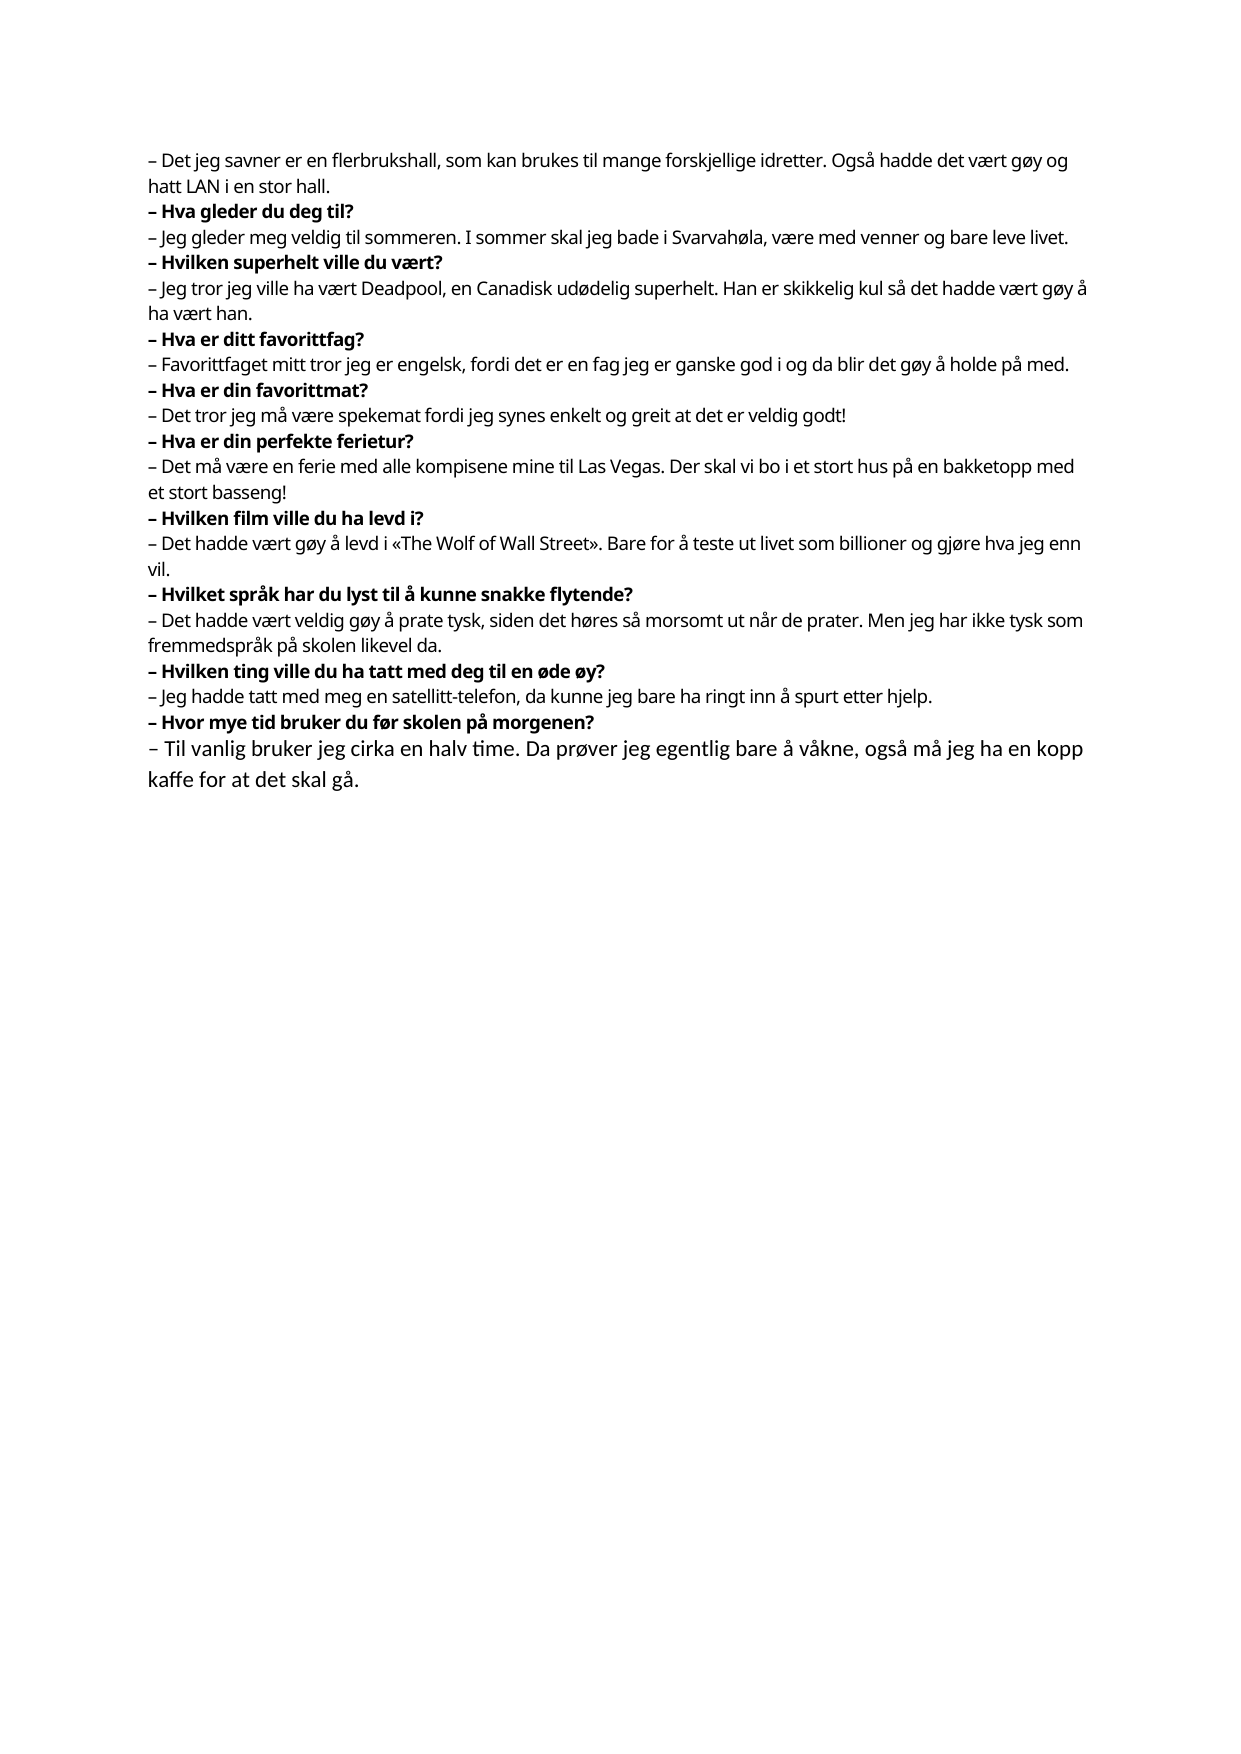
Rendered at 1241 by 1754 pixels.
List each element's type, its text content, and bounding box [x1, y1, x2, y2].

text – Hvilken film ville du ha levd i? [148, 505, 1093, 530]
text – Til vanlig bruker jeg cirka en halv time. Da prøver jeg egentlig bare å våkne, også må jeg ha en kopp kaffe for at det skal gå. [148, 734, 1093, 793]
text – Hva er din favorittmat? [148, 377, 1093, 403]
text – Hva er ditt favorittfag? [148, 326, 1093, 352]
text – Det må være en ferie med alle kompisene mine til Las Vegas. Der skal vi bo i et stort hus på en bakketopp med et stort basseng! [148, 454, 1093, 505]
text – Hvilken ting ville du ha tatt med deg til en øde øy? [148, 658, 1093, 683]
text – Favorittfaget mitt tror jeg er engelsk, fordi det er en fag jeg er ganske god i og da blir det gøy å holde på med. [148, 352, 1093, 377]
text – Hvilken superhelt ville du vært? [148, 250, 1093, 275]
text – Hva gleder du deg til? [148, 199, 1093, 224]
text – Jeg gleder meg veldig til sommeren. I sommer skal jeg bade i Svarvahøla, være med venner og bare leve livet. [148, 224, 1093, 250]
text – Det hadde vært gøy å levd i «The Wolf of Wall Street». Bare for å teste ut livet som billioner og gjøre hva jeg enn vil. [148, 530, 1093, 581]
text – Det jeg savner er en flerbrukshall, som kan brukes til mange forskjellige idretter. Også hadde det vært gøy og hatt LAN i en stor hall. [148, 148, 1093, 199]
text – Det tror jeg må være spekemat fordi jeg synes enkelt og greit at det er veldig godt! [148, 403, 1093, 428]
text – Hvor mye tid bruker du før skolen på morgenen? [148, 709, 1093, 734]
text – Hva er din perfekte ferietur? [148, 428, 1093, 454]
text – Jeg tror jeg ville ha vært Deadpool, en Canadisk udødelig superhelt. Han er skikkelig kul så det hadde vært gøy å ha vært han. [148, 275, 1093, 326]
text – Det hadde vært veldig gøy å prate tysk, siden det høres så morsomt ut når de prater. Men jeg har ikke tysk som fremmedspråk på skolen likevel da. [148, 607, 1093, 658]
text – Hvilket språk har du lyst til å kunne snakke flytende? [148, 581, 1093, 607]
text – Jeg hadde tatt med meg en satellitt-telefon, da kunne jeg bare ha ringt inn å spurt etter hjelp. [148, 683, 1093, 709]
